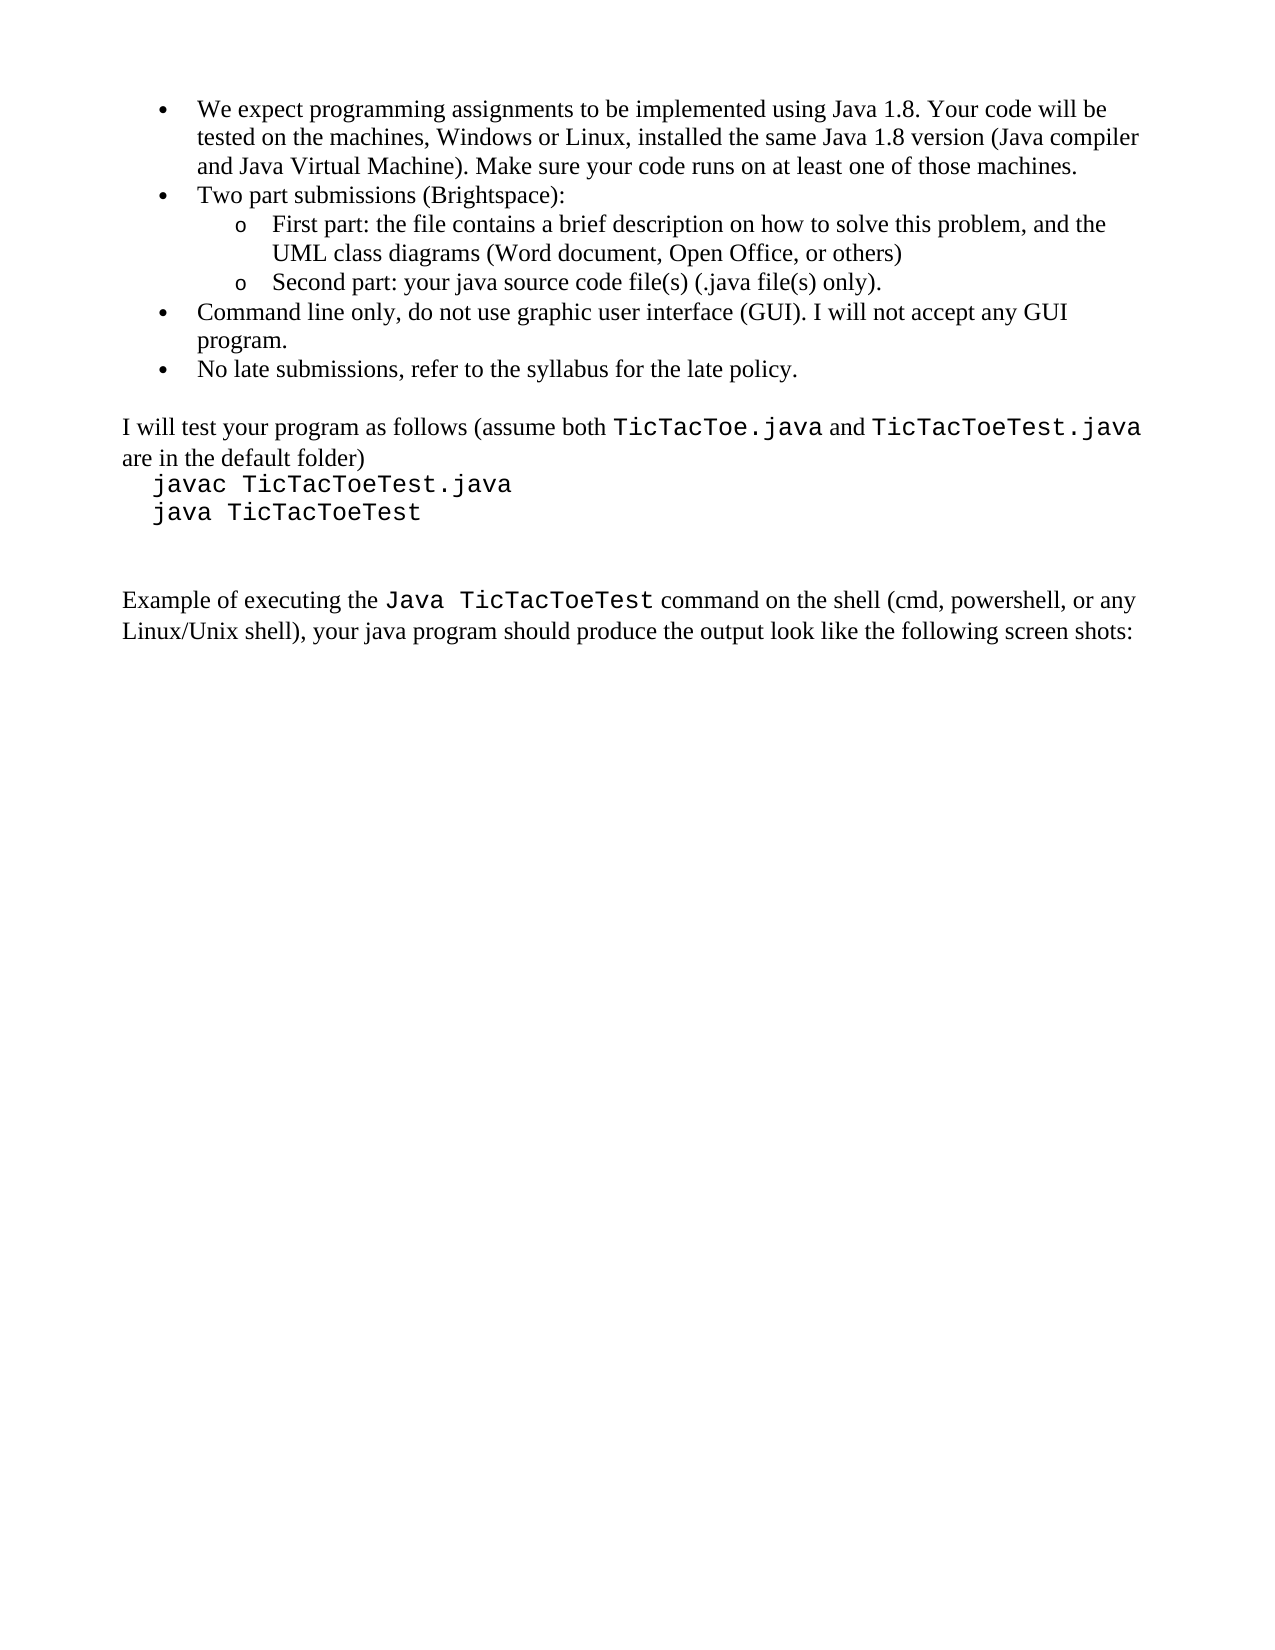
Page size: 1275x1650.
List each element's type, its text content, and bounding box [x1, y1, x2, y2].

list Command line only, do not use graphic user interface (GUI). I will not accept any GUI program. [159, 297, 1153, 354]
text java TicTacToeTest [122, 500, 1153, 528]
text I will test your program as follows (assume both TicTacToe.java and TicTacToeTest.java are in the default folder) [122, 412, 1153, 472]
list First part: the file contains a brief description on how to solve this problem, and the UML class diagrams (Word document, Open Office, or others) [234, 209, 1153, 267]
list No late submissions, refer to the syllabus for the late policy. [159, 354, 1153, 383]
text Example of executing the Java TicTacToeTest command on the shell (cmd, powershell, or any Linux/Unix shell), your java program should produce the output look like the following screen shots: [122, 585, 1153, 645]
list Two part submissions (Brightspace): [159, 180, 1153, 209]
text javac TicTacToeTest.java [122, 472, 1153, 500]
list Second part: your java source code file(s) (.java file(s) only). [234, 267, 1153, 297]
list We expect programming assignments to be implemented using Java 1.8. Your code will be tested on the machines, Windows or Linux, installed the same Java 1.8 version (Java compiler and Java Virtual Machine). Make sure your code runs on at least one of those machines. [159, 94, 1153, 180]
